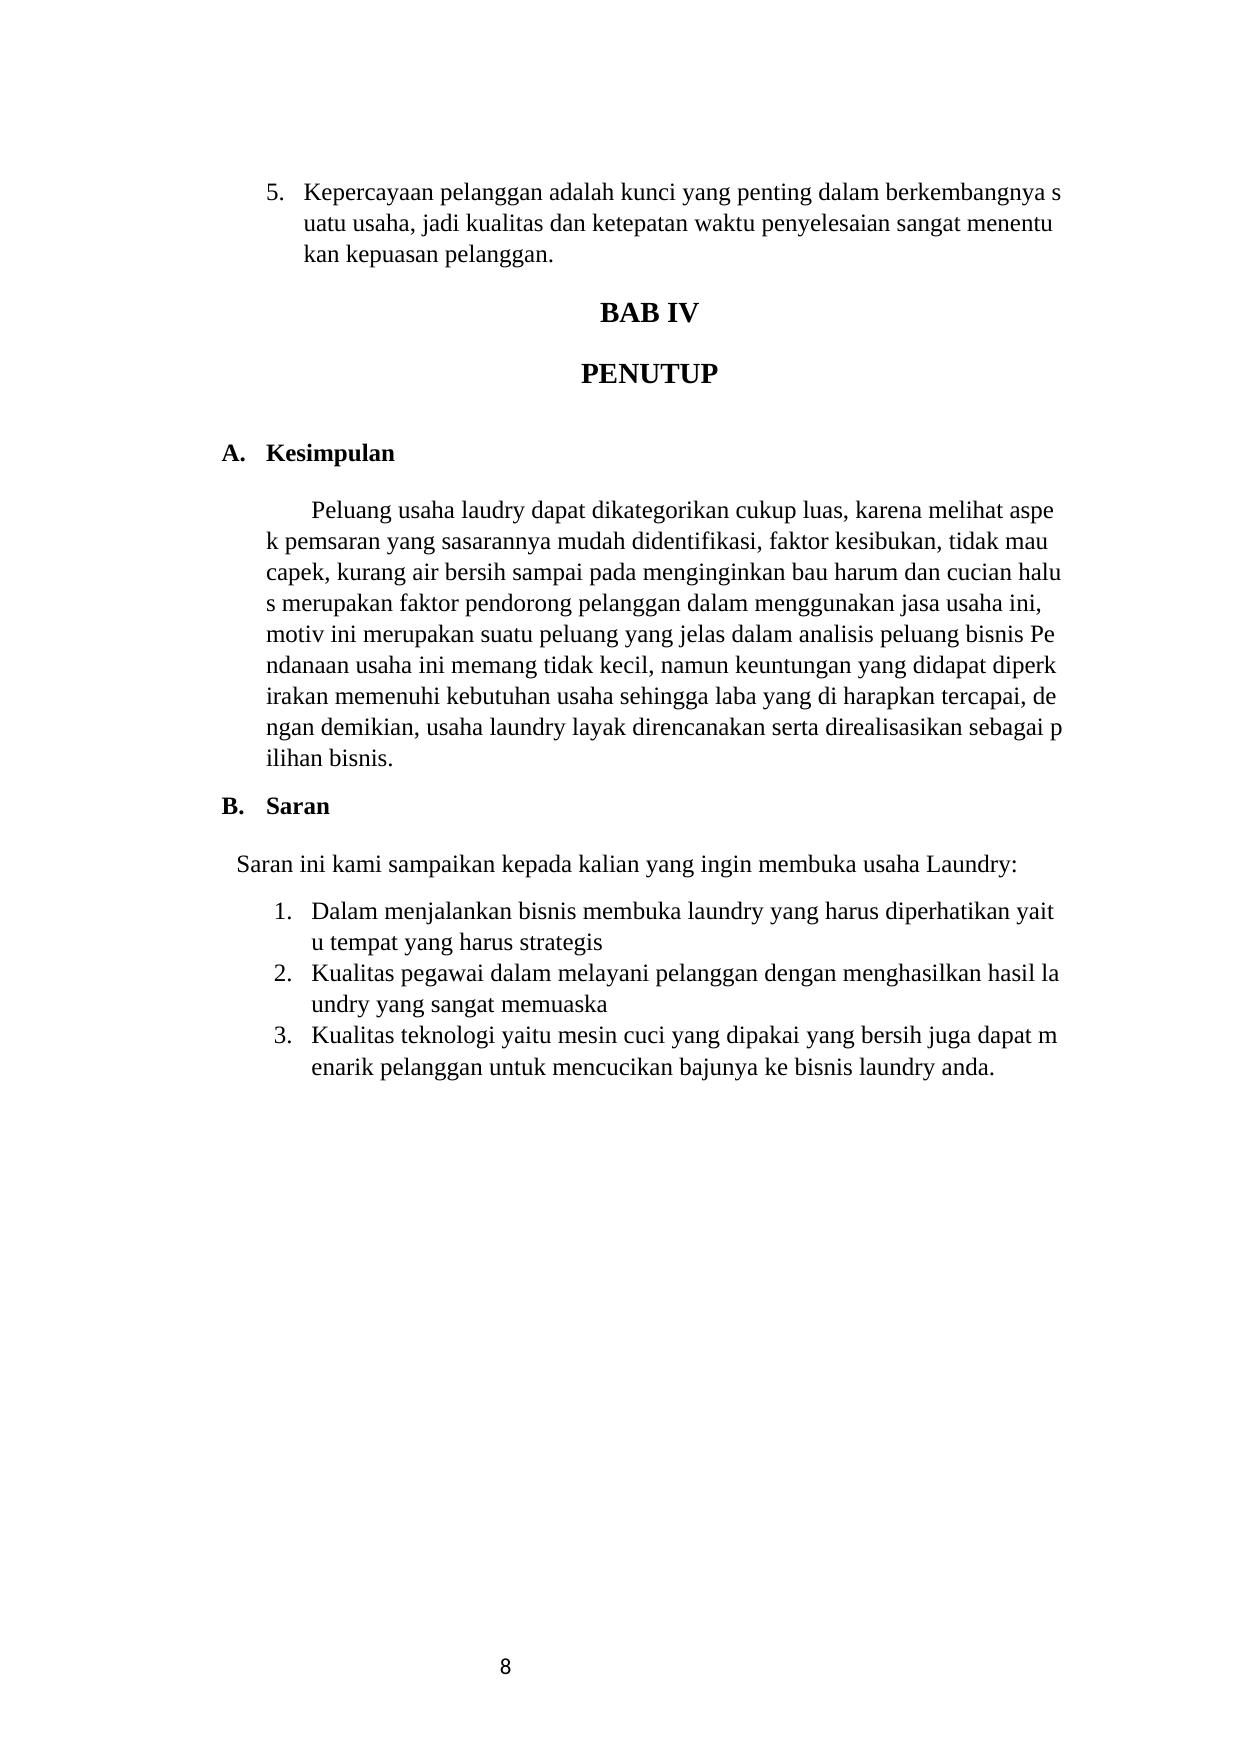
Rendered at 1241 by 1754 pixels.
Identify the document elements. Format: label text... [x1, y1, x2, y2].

subtitle Saran [221, 791, 1063, 820]
text Saran ini kami sampaikan kepada kalian yang ingin membuka usaha Laundry: [236, 849, 1063, 877]
list Dalam menjalankan bisnis membuka laundry yang harus diperhatikan yaitu tempat yang harus strategis [274, 896, 1063, 956]
subtitle Kesimpulan [221, 438, 1063, 466]
subtitle BAB IV [236, 295, 1063, 329]
list Kepercayaan pelanggan adalah kunci yang penting dalam berkembangnya suatu usaha, jadi kualitas dan ketepatan waktu penyelesaian sangat menentukan kepuasan pelanggan. [266, 177, 1063, 268]
list Kualitas teknologi yaitu mesin cuci yang dipakai yang bersih juga dapat menarik pelanggan untuk mencucikan bajunya ke bisnis laundry anda. [274, 1021, 1063, 1080]
text Peluang usaha laudry dapat dikategorikan cukup luas, karena melihat aspek pemsaran yang sasarannya mudah didentifikasi, faktor kesibukan, tidak mau capek, kurang air bersih sampai pada menginginkan bau harum dan cucian halus merupakan faktor pendorong pelanggan dalam menggunakan jasa usaha ini, motiv ini merupakan suatu peluang yang jelas dalam analisis peluang bisnis Pendanaan usaha ini memang tidak kecil, namun keuntungan yang didapat diperkirakan memenuhi kebutuhan usaha sehingga laba yang di harapkan tercapai, dengan demikian, usaha laundry layak direncanakan serta direalisasikan sebagai pilihan bisnis. [266, 495, 1063, 772]
list Kualitas pegawai dalam melayani pelanggan dengan menghasilkan hasil laundry yang sangat memuaska [274, 958, 1063, 1018]
subtitle PENUTUP [236, 356, 1063, 390]
